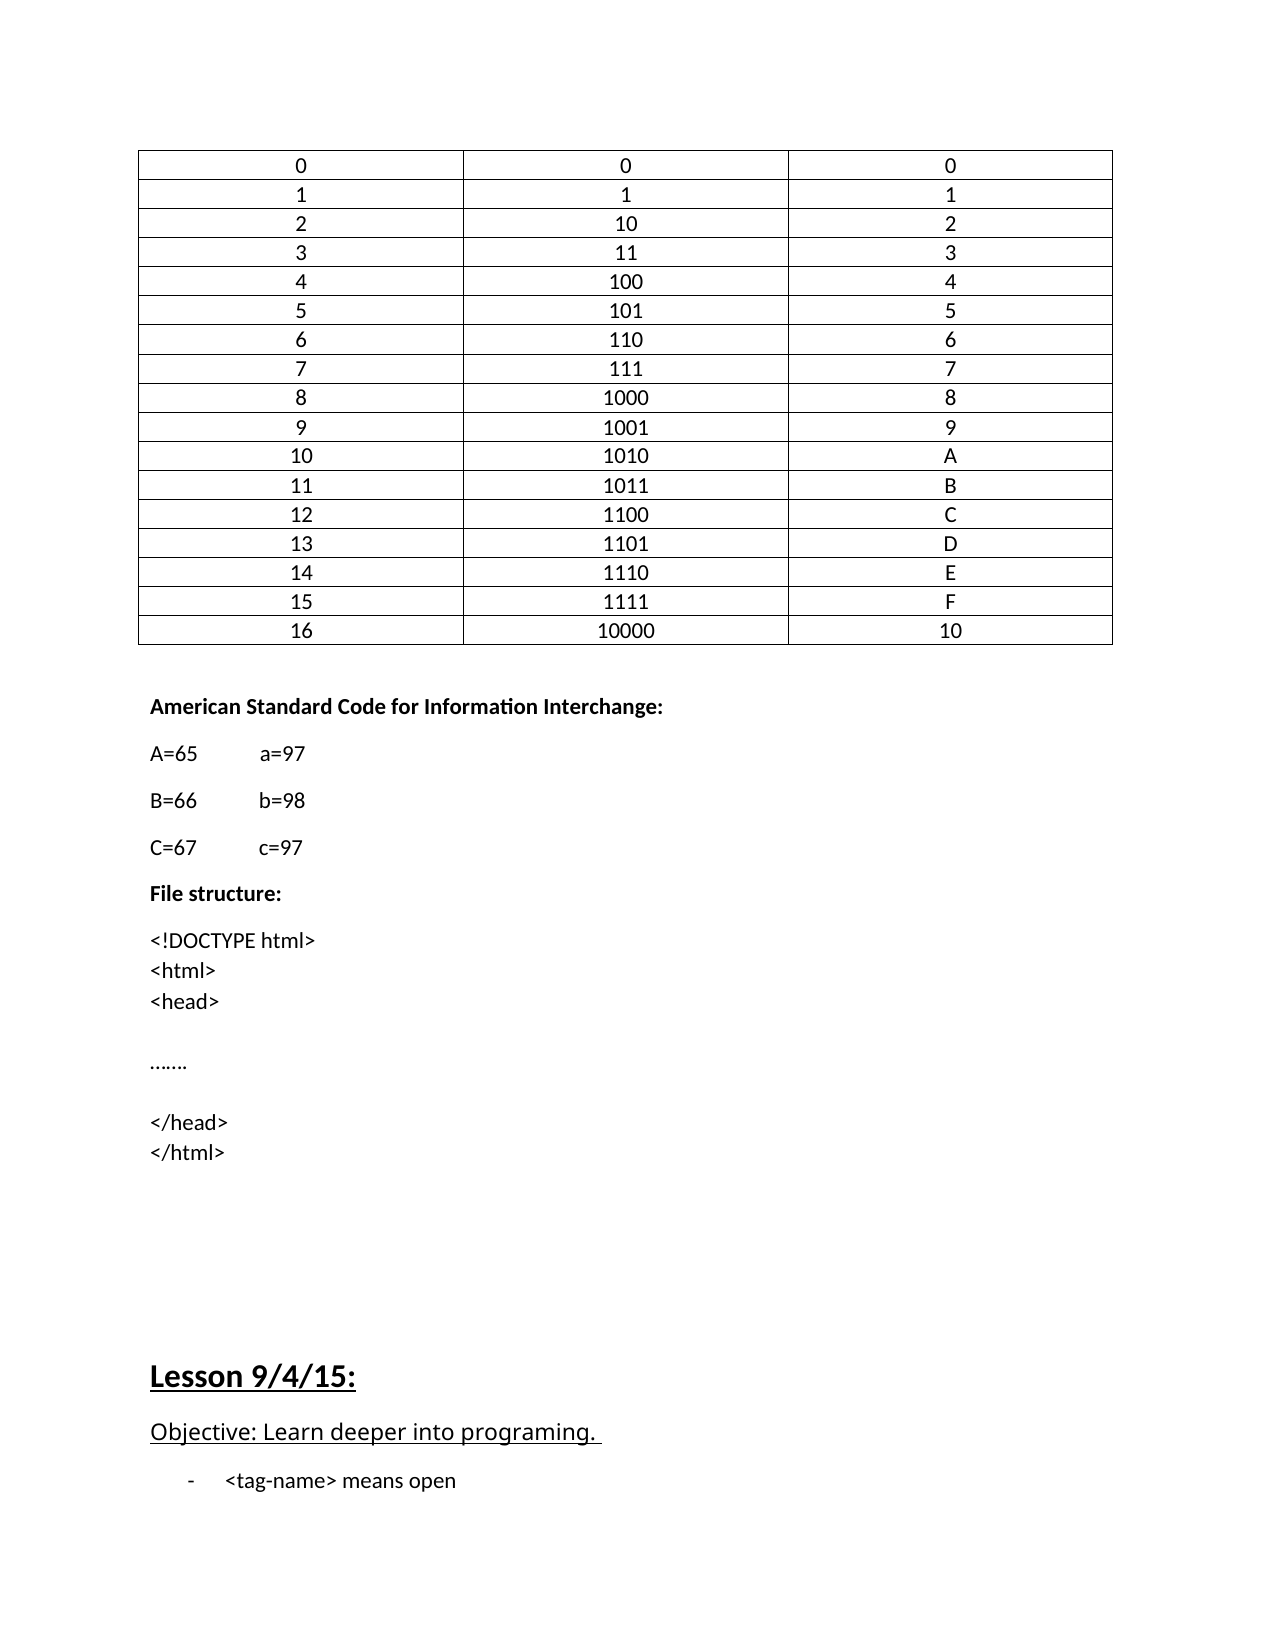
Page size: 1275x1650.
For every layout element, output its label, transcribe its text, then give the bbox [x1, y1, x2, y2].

table_cell 8 [789, 384, 1112, 412]
table_cell 1111 [464, 587, 788, 615]
table_cell 111 [464, 355, 788, 382]
table_cell 110 [464, 325, 788, 353]
text A=65 a=97 [150, 739, 1125, 767]
table_cell 1011 [464, 471, 788, 499]
table_cell 10 [139, 442, 463, 470]
table_cell 4 [139, 267, 463, 295]
table_cell A [789, 442, 1112, 470]
table_cell 13 [139, 529, 463, 557]
table_cell 0 [464, 151, 788, 179]
table_cell 1001 [464, 413, 788, 441]
table_cell 2 [139, 209, 463, 237]
table_cell 2 [789, 209, 1112, 237]
text Objective: Learn deeper into programing. [150, 1416, 1125, 1447]
text ……. [150, 1047, 1125, 1075]
table_cell 1000 [464, 384, 788, 412]
table_cell 12 [139, 500, 463, 528]
text <head> [150, 987, 1125, 1015]
table_cell 1010 [464, 442, 788, 470]
table_cell 10000 [464, 616, 788, 644]
text <html> [150, 957, 1125, 984]
table_cell 10 [464, 209, 788, 237]
table_cell 100 [464, 267, 788, 295]
text <!DOCTYPE html> [150, 926, 1125, 954]
text C=67 c=97 [150, 833, 1125, 861]
list <tag-name> means open [187, 1467, 1125, 1494]
table_cell 11 [139, 471, 463, 499]
table_cell D [789, 529, 1112, 557]
table_cell 101 [464, 296, 788, 324]
table_cell 15 [139, 587, 463, 615]
table_cell 0 [789, 151, 1112, 179]
table_cell E [789, 558, 1112, 586]
table_cell B [789, 471, 1112, 499]
text </html> [150, 1138, 1125, 1166]
table_cell 16 [139, 616, 463, 644]
table_cell 6 [789, 325, 1112, 353]
table_cell C [789, 500, 1112, 528]
table_cell 3 [789, 238, 1112, 266]
table_cell 1 [789, 180, 1112, 208]
table_cell 14 [139, 558, 463, 586]
table_cell F [789, 587, 1112, 615]
table_cell 5 [789, 296, 1112, 324]
table_cell 1 [139, 180, 463, 208]
table_cell 1100 [464, 500, 788, 528]
table_cell 0 [139, 151, 463, 179]
table_cell 10 [789, 616, 1112, 644]
table_cell 11 [464, 238, 788, 266]
table_cell 5 [139, 296, 463, 324]
table_cell 9 [139, 413, 463, 441]
text B=66 b=98 [150, 786, 1125, 814]
text File structure: [150, 879, 1125, 907]
table_cell 6 [139, 325, 463, 353]
text American Standard Code for Information Interchange: [150, 692, 1125, 720]
table_cell 1110 [464, 558, 788, 586]
text </head> [150, 1108, 1125, 1136]
text Lesson 9/4/15: [150, 1356, 1125, 1396]
table_cell 1101 [464, 529, 788, 557]
table_cell 7 [789, 355, 1112, 382]
table_cell 3 [139, 238, 463, 266]
table_cell 7 [139, 355, 463, 382]
table_cell 9 [789, 413, 1112, 441]
table_cell 4 [789, 267, 1112, 295]
table_cell 8 [139, 384, 463, 412]
table_cell 1 [464, 180, 788, 208]
